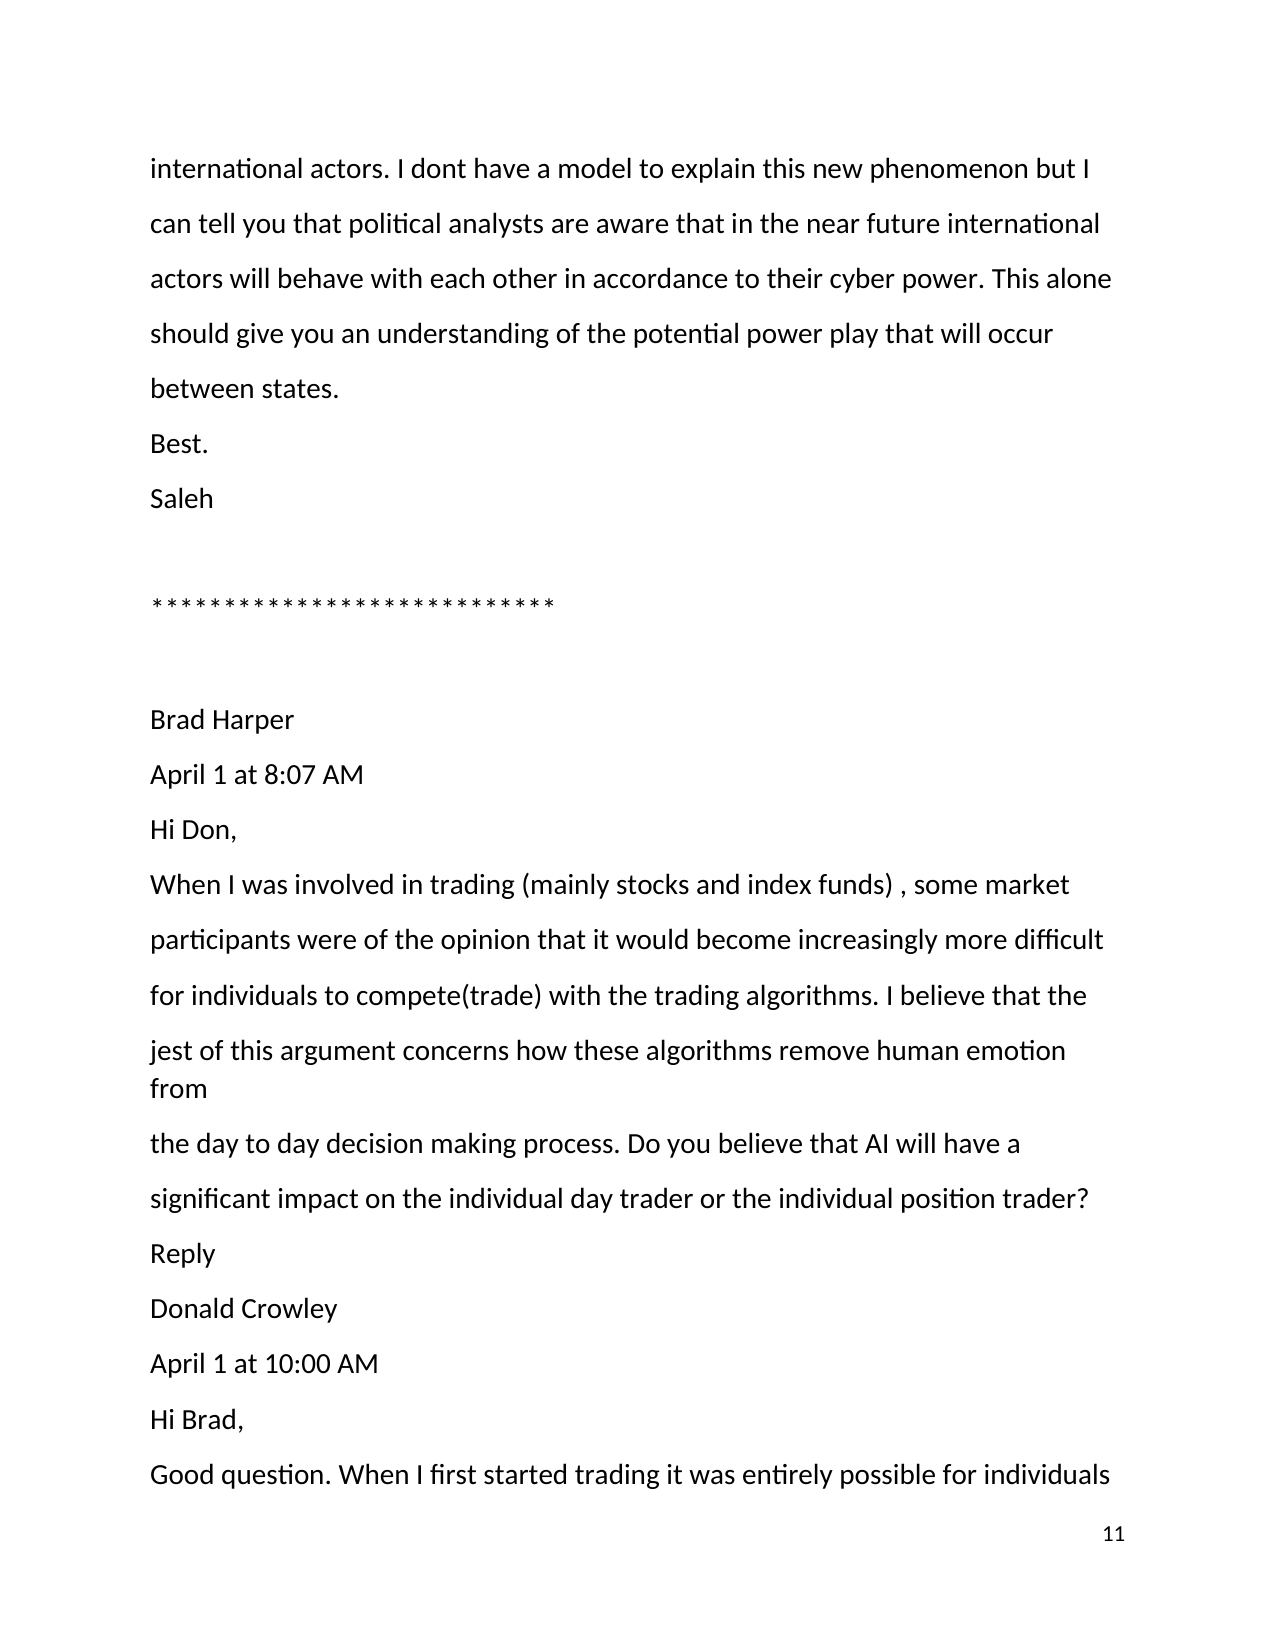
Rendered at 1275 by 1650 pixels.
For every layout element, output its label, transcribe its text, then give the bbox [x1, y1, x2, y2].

text Donald Crowley [150, 1291, 1125, 1326]
text the day to day decision making process. Do you believe that AI will have a [150, 1125, 1125, 1161]
text international actors. I dont have a model to explain this new phenomenon but I [150, 150, 1125, 186]
text significant impact on the individual day trader or the individual position trader? [150, 1180, 1125, 1216]
text April 1 at 10:00 AM [150, 1346, 1125, 1381]
text for individuals to compete(trade) with the trading algorithms. I believe that the [150, 977, 1125, 1012]
text jest of this argument concerns how these algorithms remove human emotion from [150, 1032, 1125, 1106]
text actors will behave with each other in accordance to their cyber power. This alone [150, 260, 1125, 296]
text Best. [150, 426, 1125, 461]
text Saleh [150, 481, 1125, 516]
text Reply [150, 1235, 1125, 1271]
text Brad Harper [150, 701, 1125, 737]
text Good question. When I first started trading it was entirely possible for individuals [150, 1456, 1125, 1491]
text Hi Brad, [150, 1401, 1125, 1436]
text April 1 at 8:07 AM [150, 756, 1125, 792]
text should give you an understanding of the potential power play that will occur [150, 315, 1125, 351]
text Hi Don, [150, 811, 1125, 847]
text can tell you that political analysts are aware that in the near future international [150, 205, 1125, 241]
text participants were of the opinion that it would become increasingly more difficult [150, 921, 1125, 957]
text **************************** [150, 591, 1125, 626]
text When I was involved in trading (mainly stocks and index funds) , some market [150, 866, 1125, 902]
text between states. [150, 370, 1125, 406]
